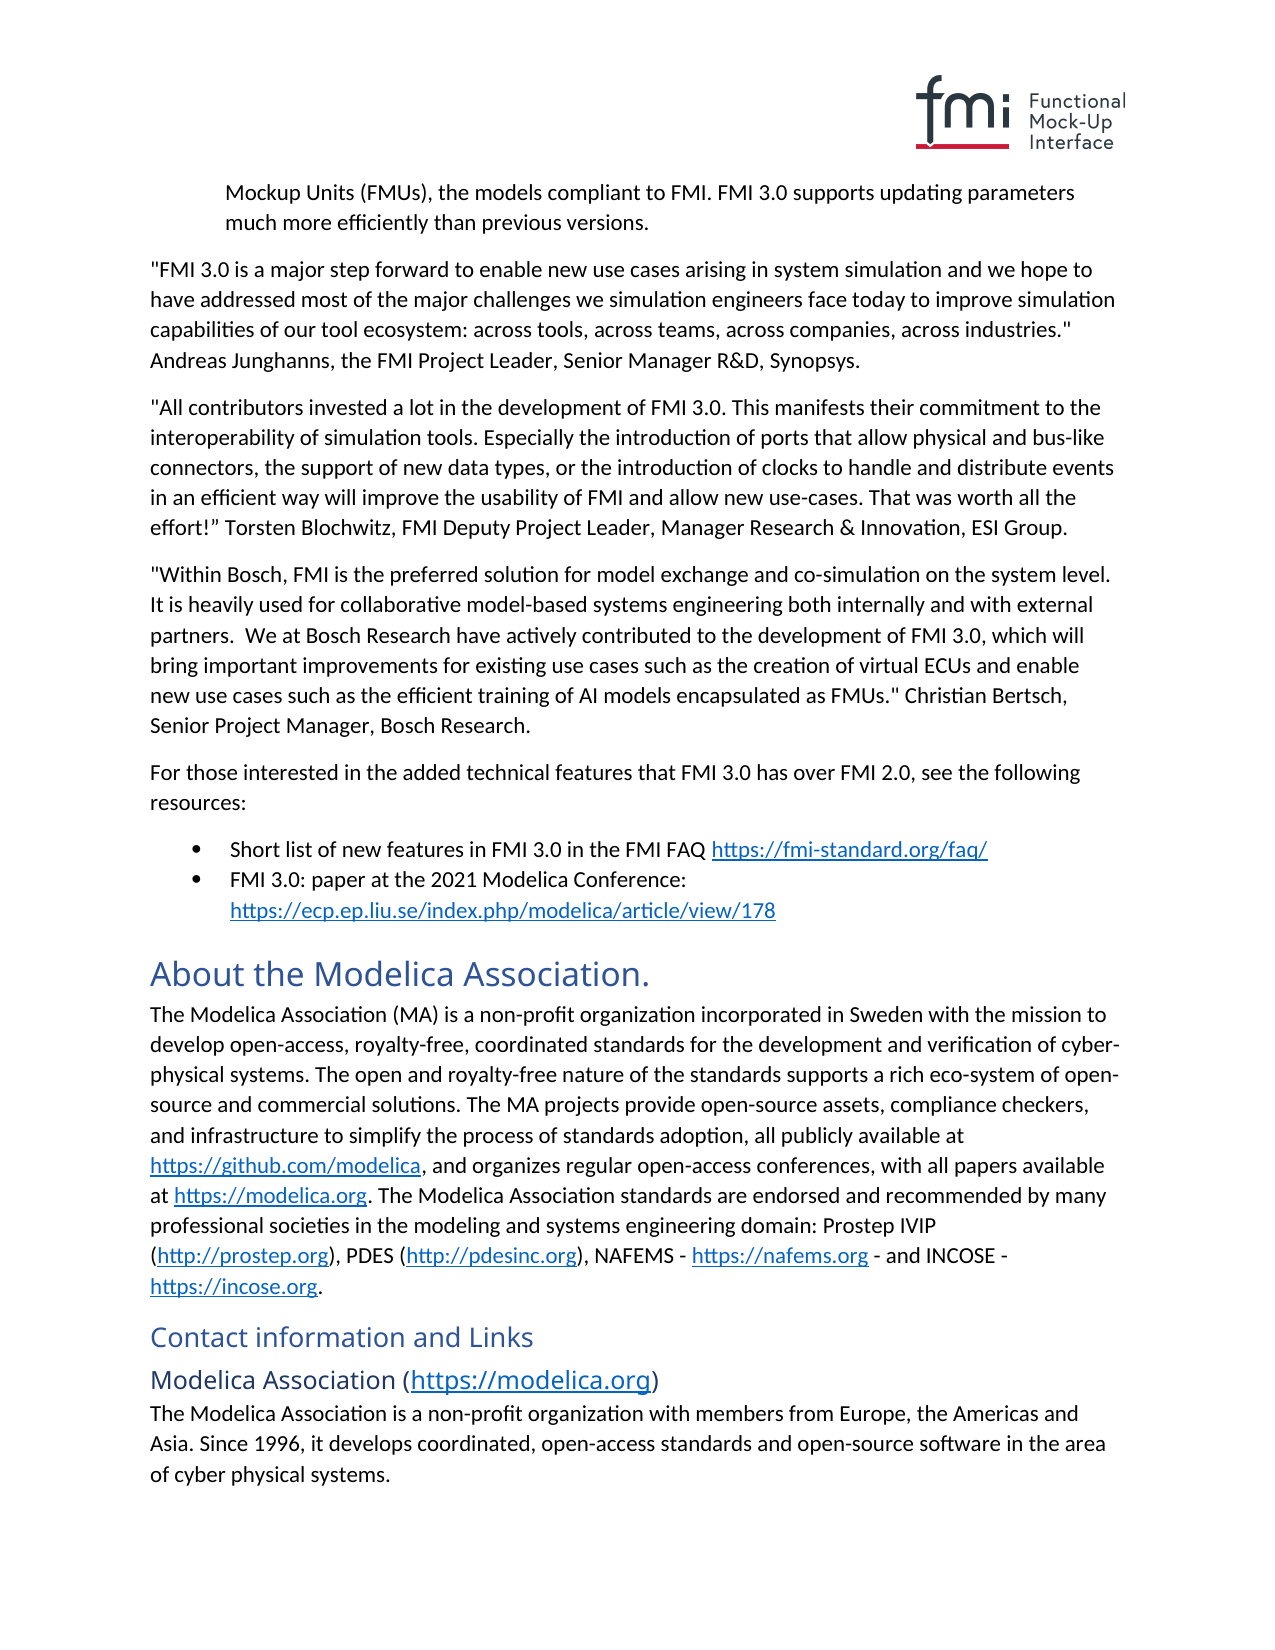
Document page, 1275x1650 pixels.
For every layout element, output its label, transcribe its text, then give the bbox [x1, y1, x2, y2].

list FMI 3.0: paper at the 2021 Modelica Conference: https://ecp.ep.liu.se/index.php/modelica/article/view/178 [192, 866, 1125, 924]
picture [915, 75, 1125, 150]
list Short list of new features in FMI 3.0 in the FMI FAQ https://fmi-standard.org/faq/ [192, 835, 1125, 863]
text The Modelica Association (MA) is a non-profit organization incorporated in Sweden with the mission to develop open-access, royalty-free, coordinated standards for the development and verification of cyber-physical systems. The open and royalty-free nature of the standards supports a rich eco-system of open-source and commercial solutions. The MA projects provide open-source assets, compliance checkers, and infrastructure to simplify the process of standards adoption, all publicly available at https://github.com/modelica, and organizes regular open-access conferences, with all papers available at https://modelica.org. The Modelica Association standards are endorsed and recommended by many professional societies in the modeling and systems engineering domain: Prostep IVIP (http://prostep.org), PDES (http://pdesinc.org), NAFEMS - https://nafems.org - and INCOSE - https://incose.org. [150, 1000, 1125, 1300]
text "FMI 3.0 is a major step forward to enable new use cases arising in system simulation and we hope to have addressed most of the major challenges we simulation engineers face today to improve simulation capabilities of our tool ecosystem: across tools, across teams, across companies, across industries." Andreas Junghanns, the FMI Project Leader, Senior Manager R&D, Synopsys. [150, 255, 1125, 374]
subtitle Contact information and Links [150, 1319, 1125, 1356]
text "All contributors invested a lot in the development of FMI 3.0. This manifests their commitment to the interoperability of simulation tools. Especially the introduction of ports that allow physical and bus-like connectors, the support of new data types, or the introduction of clocks to handle and distribute events in an efficient way will improve the usability of FMI and allow new use-cases. That was worth all the effort!” Torsten Blochwitz, FMI Deputy Project Leader, Manager Research & Innovation, ESI Group. [150, 393, 1125, 541]
text For those interested in the added technical features that FMI 3.0 has over FMI 2.0, see the following resources: [150, 758, 1125, 816]
subtitle Modelica Association (https://modelica.org) [150, 1363, 1125, 1397]
text "Within Bosch, FMI is the preferred solution for model exchange and co-simulation on the system level. It is heavily used for collaborative model-based systems engineering both internally and with external partners. We at Bosch Research have actively contributed to the development of FMI 3.0, which will bring important improvements for existing use cases such as the creation of virtual ECUs and enable new use cases such as the efficient training of AI models encapsulated as FMUs." Christian Bertsch, Senior Project Manager, Bosch Research. [150, 560, 1125, 739]
text The Modelica Association is a non-profit organization with members from Europe, the Americas and Asia. Since 1996, it develops coordinated, open-access standards and open-source software in the area of cyber physical systems. [150, 1399, 1125, 1488]
subtitle About the Modelica Association. [150, 951, 1125, 996]
